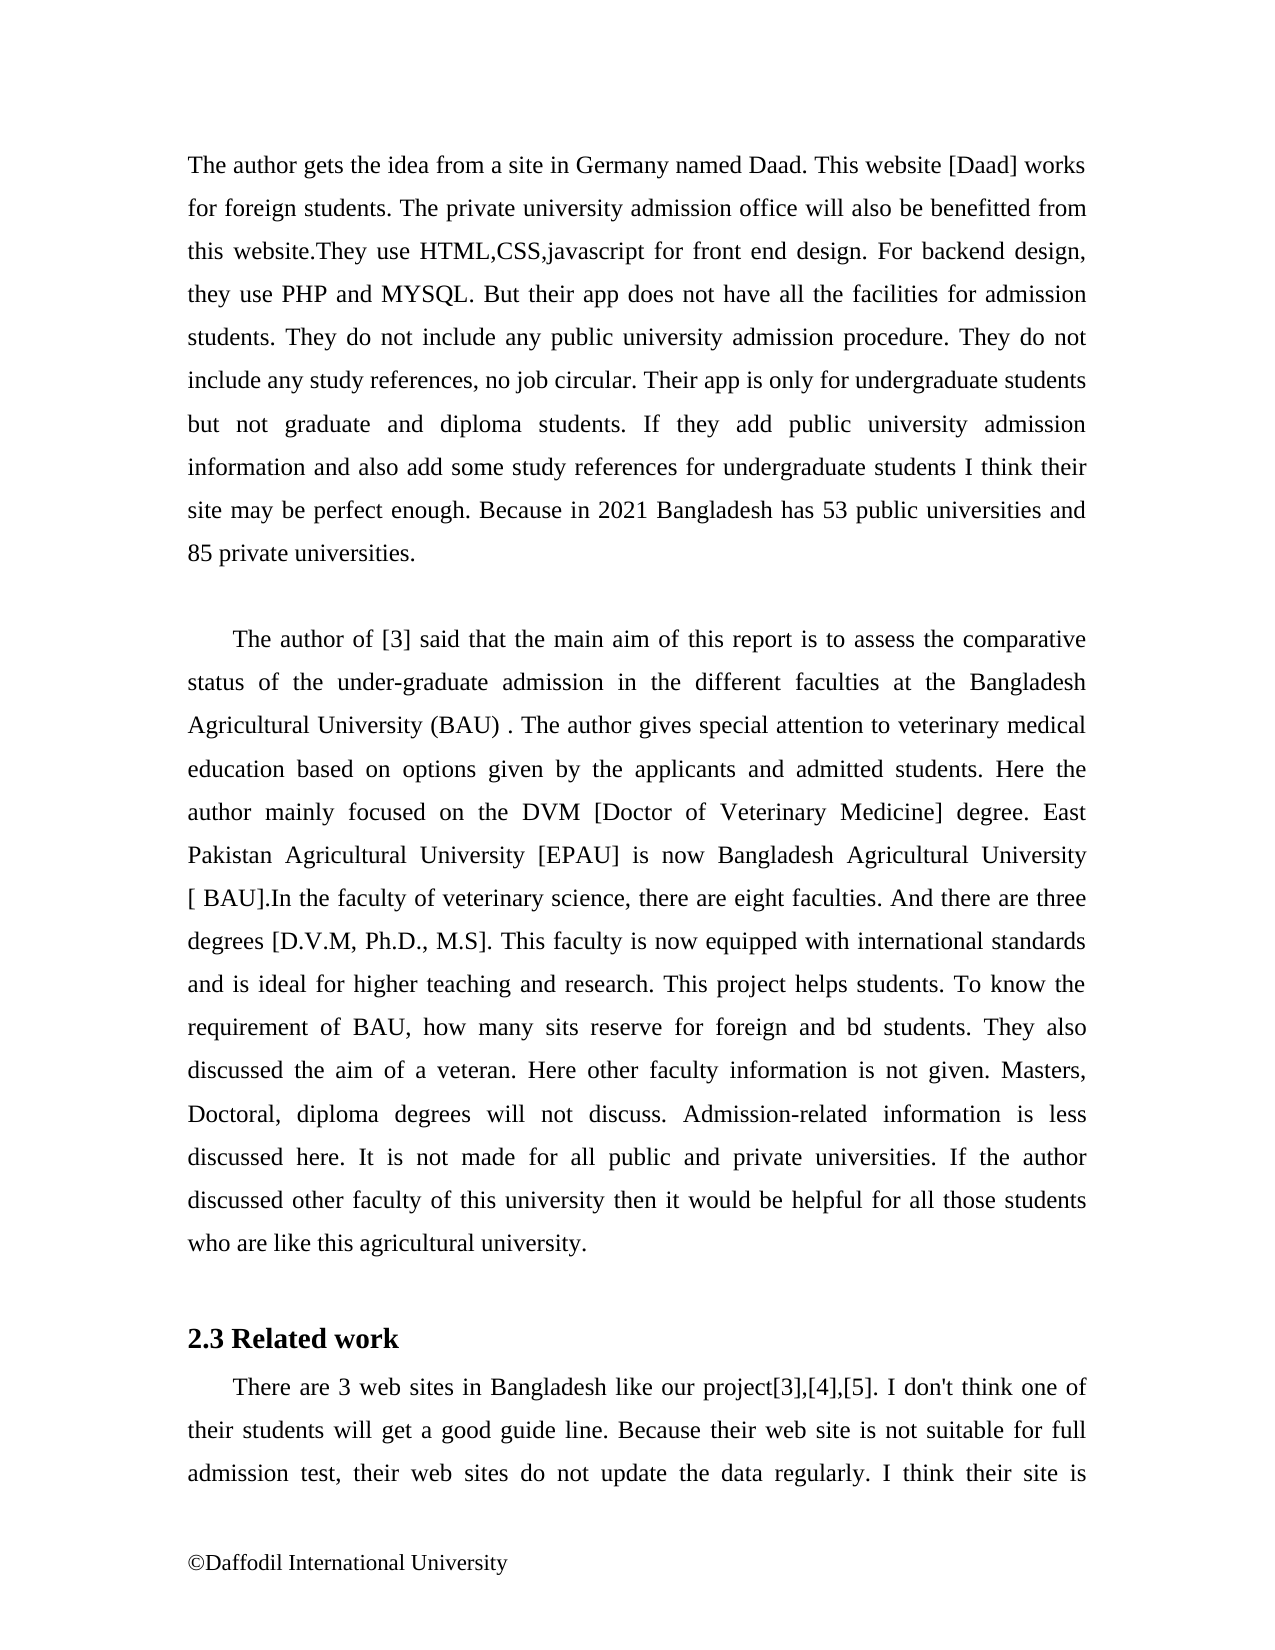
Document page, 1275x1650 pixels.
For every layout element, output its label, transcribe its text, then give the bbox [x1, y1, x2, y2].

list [187, 150, 1087, 567]
list The author of [3] said that the main aim of this report is to assess the comparative status of the under-graduate admission in the different faculties at the Bangladesh Agricultural University (BAU) . The author gives special attention to veterinary medical education based on options given by the applicants and admitted students. Here the author mainly focused on the DVM [Doctor of Veterinary Medicine] degree. East Pakistan Agricultural University [EPAU] is now Bangladesh Agricultural University [ BAU].In the faculty of veterinary science, there are eight faculties. And there are three degrees [D.V.M, Ph.D., M.S]. This faculty is now equipped with international standards and is ideal for higher teaching and research. This project helps students. To know the requirement of BAU, how many sits reserve for foreign and bd students. They also discussed the aim of a veteran. Here other faculty information is not given. Masters, Doctoral, diploma degrees will not discuss. Admission-related information is less discussed here. It is not made for all public and private universities. If the author discussed other faculty of this university then it would be helpful for all those students who are like this agricultural university. [187, 624, 1087, 1257]
list Related work [187, 1322, 1087, 1355]
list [187, 1372, 1087, 1487]
